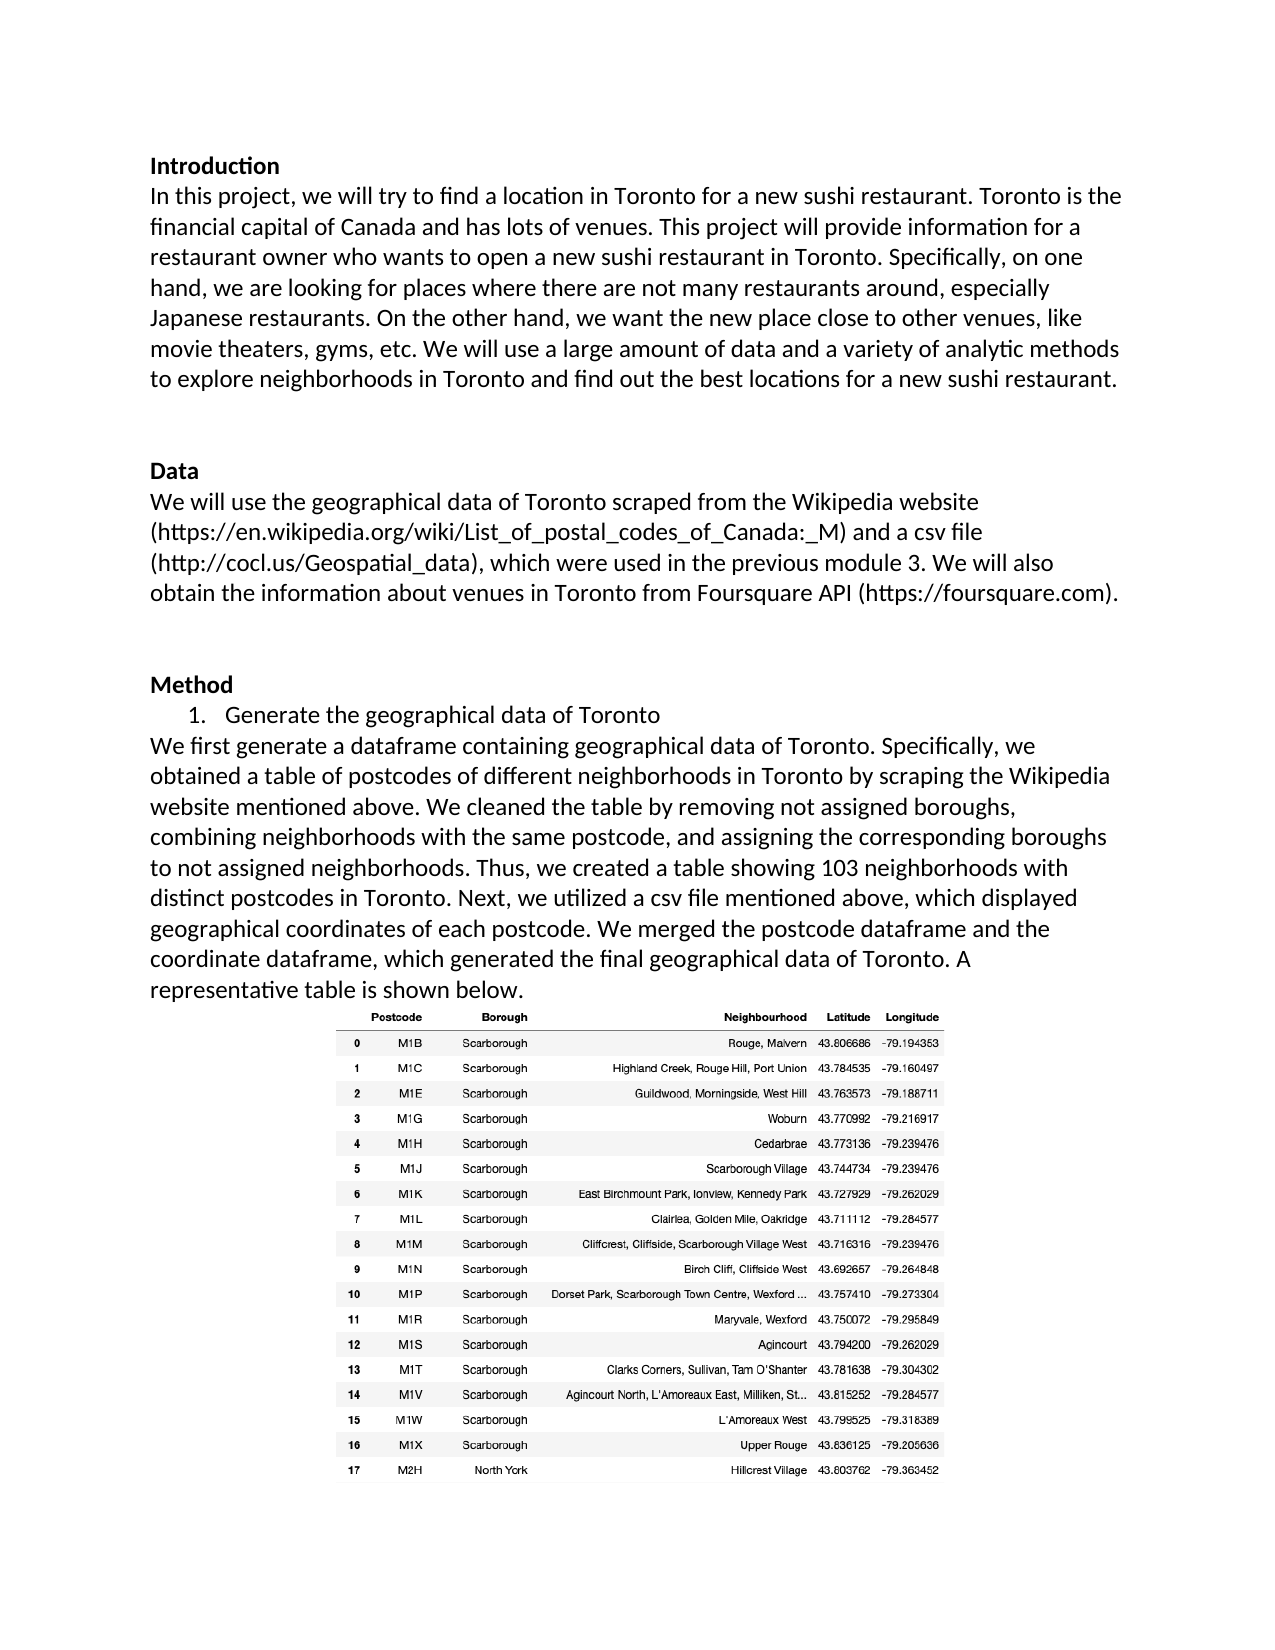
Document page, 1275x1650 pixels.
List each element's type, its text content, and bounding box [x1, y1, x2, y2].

text Introduction [150, 150, 1125, 181]
text Data [150, 455, 1125, 486]
list Generate the geographical data of Toronto [187, 699, 1125, 730]
text We will use the geographical data of Toronto scraped from the Wikipedia website (https://en.wikipedia.org/wiki/List_of_postal_codes_of_Canada:_M) and a csv file (http://cocl.us/Geospatial_data), which were used in the previous module 3. We will also obtain the information about venues in Toronto from Foursquare API (https://foursquare.com). [150, 486, 1125, 608]
text Method [150, 669, 1125, 699]
text In this project, we will try to find a location in Toronto for a new sushi restaurant. Toronto is the financial capital of Canada and has lots of venues. This project will provide information for a restaurant owner who wants to open a new sushi restaurant in Toronto. Specifically, on one hand, we are looking for places where there are not many restaurants around, especially Japanese restaurants. On the other hand, we want the new place close to other venues, like movie theaters, gyms, etc. We will use a large amount of data and a variety of analytic methods to explore neighborhoods in Toronto and find out the best locations for a new sushi restaurant. [150, 181, 1125, 394]
text We first generate a dataframe containing geographical data of Toronto. Specifically, we obtained a table of postcodes of different neighborhoods in Toronto by scraping the Wikipedia website mentioned above. We cleaned the table by removing not assigned boroughs, combining neighborhoods with the same postcode, and assigning the corresponding boroughs to not assigned neighborhoods. Thus, we created a table showing 103 neighborhoods with distinct postcodes in Toronto. Next, we utilized a csv file mentioned above, which displayed geographical coordinates of each postcode. We merged the postcode dataframe and the coordinate dataframe, which generated the final geographical data of Toronto. A representative table is shown below. [150, 730, 1125, 1004]
picture [330, 1004, 945, 1483]
